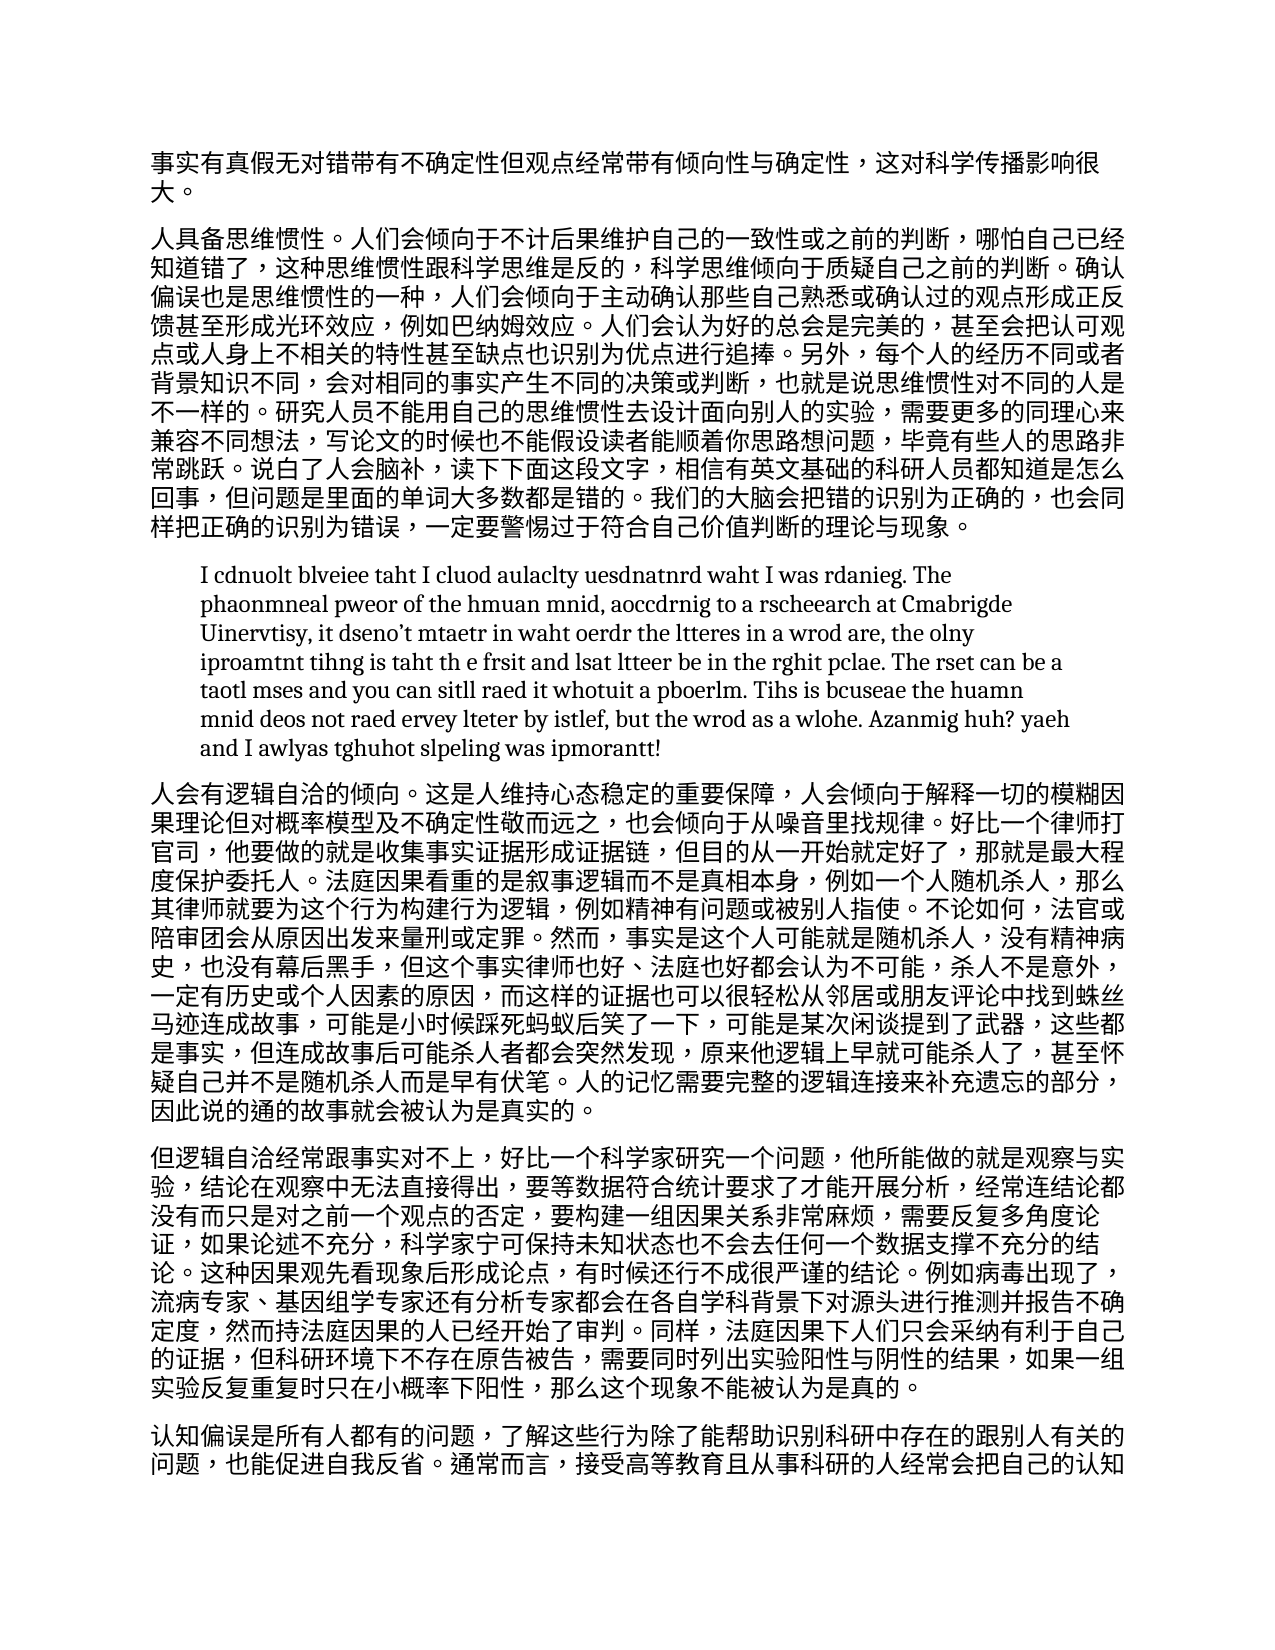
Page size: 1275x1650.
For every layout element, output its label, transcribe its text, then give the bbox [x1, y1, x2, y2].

text 人会有逻辑自洽的倾向。这是人维持心态稳定的重要保障，人会倾向于解释一切的模糊因果理论但对概率模型及不确定性敬而远之，也会倾向于从噪音里找规律。好比一个律师打官司，他要做的就是收集事实证据形成证据链，但目的从一开始就定好了，那就是最大程度保护委托人。法庭因果看重的是叙事逻辑而不是真相本身，例如一个人随机杀人，那么其律师就要为这个行为构建行为逻辑，例如精神有问题或被别人指使。不论如何，法官或陪审团会从原因出发来量刑或定罪。然而，事实是这个人可能就是随机杀人，没有精神病史，也没有幕后黑手，但这个事实律师也好、法庭也好都会认为不可能，杀人不是意外，一定有历史或个人因素的原因，而这样的证据也可以很轻松从邻居或朋友评论中找到蛛丝马迹连成故事，可能是小时候踩死蚂蚁后笑了一下，可能是某次闲谈提到了武器，这些都是事实，但连成故事后可能杀人者都会突然发现，原来他逻辑上早就可能杀人了，甚至怀疑自己并不是随机杀人而是早有伏笔。人的记忆需要完整的逻辑连接来补充遗忘的部分，因此说的通的故事就会被认为是真实的。 [150, 781, 1125, 1126]
text 人具备思维惯性。人们会倾向于不计后果维护自己的一致性或之前的判断，哪怕自己已经知道错了，这种思维惯性跟科学思维是反的，科学思维倾向于质疑自己之前的判断。确认偏误也是思维惯性的一种，人们会倾向于主动确认那些自己熟悉或确认过的观点形成正反馈甚至形成光环效应，例如巴纳姆效应。人们会认为好的总会是完美的，甚至会把认可观点或人身上不相关的特性甚至缺点也识别为优点进行追捧。另外，每个人的经历不同或者背景知识不同，会对相同的事实产生不同的决策或判断，也就是说思维惯性对不同的人是不一样的。研究人员不能用自己的思维惯性去设计面向别人的实验，需要更多的同理心来兼容不同想法，写论文的时候也不能假设读者能顺着你思路想问题，毕竟有些人的思路非常跳跃。说白了人会脑补，读下下面这段文字，相信有英文基础的科研人员都知道是怎么回事，但问题是里面的单词大多数都是错的。我们的大脑会把错的识别为正确的，也会同样把正确的识别为错误，一定要警惕过于符合自己价值判断的理论与现象。 [150, 226, 1125, 542]
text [150, 1422, 1125, 1480]
text I cdnuolt blveiee taht I cluod aulaclty uesdnatnrd waht I was rdanieg. The phaonmneal pweor of the hmuan mnid, aoccdrnig to a rscheearch at Cmabrigde Uinervtisy, it dseno’t mtaetr in waht oerdr the ltteres in a wrod are, the olny iproamtnt tihng is taht th e frsit and lsat ltteer be in the rghit pclae. The rset can be a taotl mses and you can sitll raed it whotuit a pboerlm. Tihs is bcuseae the huamn mnid deos not raed ervey lteter by istlef, but the wrod as a wlohe. Azanmig huh? yaeh and I awlyas tghuhot slpeling was ipmorantt! [200, 561, 1075, 762]
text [150, 150, 1125, 207]
text 但逻辑自洽经常跟事实对不上，好比一个科学家研究一个问题，他所能做的就是观察与实验，结论在观察中无法直接得出，要等数据符合统计要求了才能开展分析，经常连结论都没有而只是对之前一个观点的否定，要构建一组因果关系非常麻烦，需要反复多角度论证，如果论述不充分，科学家宁可保持未知状态也不会去任何一个数据支撑不充分的结论。这种因果观先看现象后形成论点，有时候还行不成很严谨的结论。例如病毒出现了，流病专家、基因组学专家还有分析专家都会在各自学科背景下对源头进行推测并报告不确定度，然而持法庭因果的人已经开始了审判。同样，法庭因果下人们只会采纳有利于自己的证据，但科研环境下不存在原告被告，需要同时列出实验阳性与阴性的结果，如果一组实验反复重复时只在小概率下阳性，那么这个现象不能被认为是真的。 [150, 1145, 1125, 1404]
